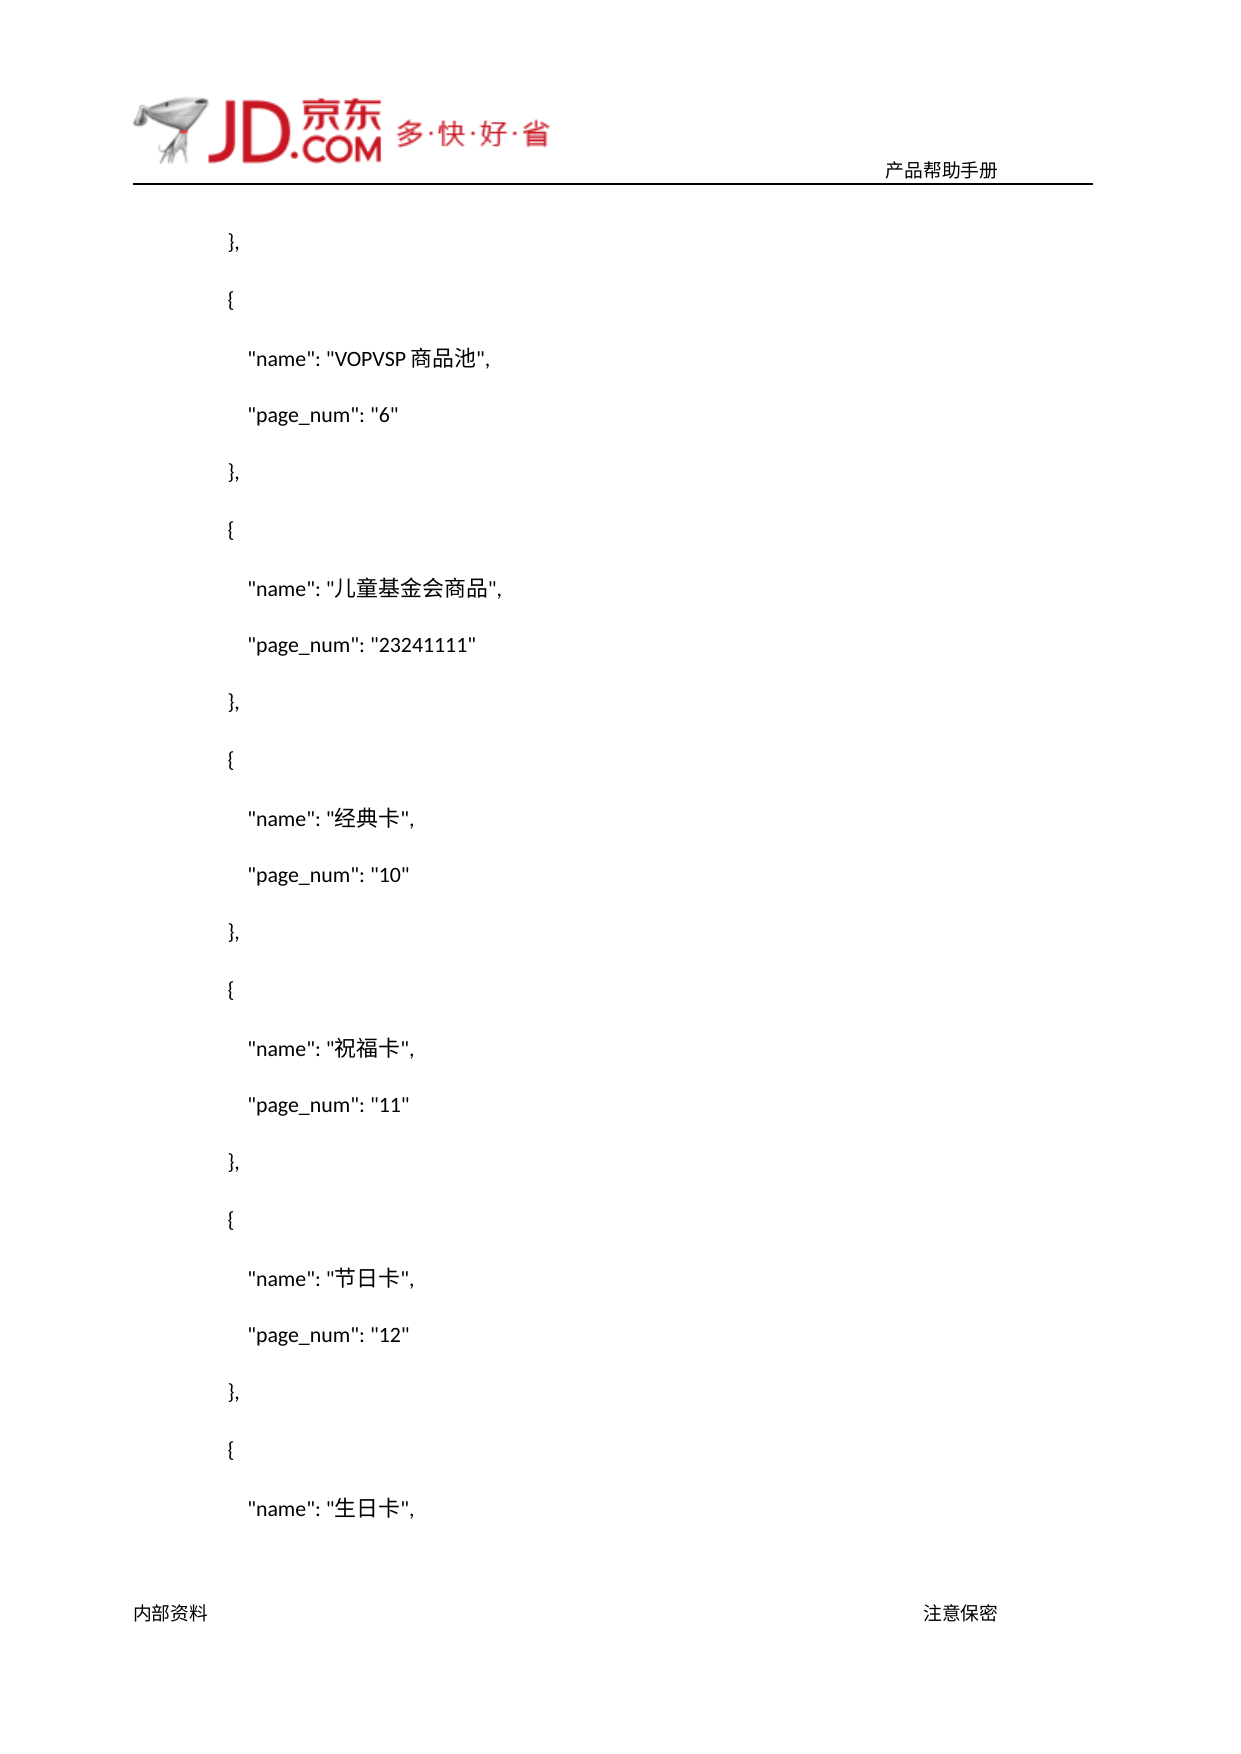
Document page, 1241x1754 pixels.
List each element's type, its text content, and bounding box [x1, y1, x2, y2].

list { [133, 283, 1093, 315]
list }, [133, 455, 1093, 488]
list "name": "祝福卡", [133, 1030, 1093, 1063]
list "name": "节日卡", [133, 1260, 1093, 1293]
list }, [133, 1145, 1093, 1178]
list { [133, 513, 1093, 545]
list "name": "经典卡", [133, 800, 1093, 833]
list { [133, 1433, 1093, 1465]
picture [132, 84, 555, 178]
list { [133, 973, 1093, 1005]
list { [133, 743, 1093, 775]
list "page_num": "11" [133, 1088, 1093, 1120]
list { [133, 1203, 1093, 1235]
list "name": "儿童基金会商品", [133, 570, 1093, 603]
list "page_num": "10" [133, 858, 1093, 890]
list }, [133, 225, 1093, 258]
list }, [133, 915, 1093, 948]
list "name": "生日卡", [133, 1490, 1093, 1523]
list }, [133, 1375, 1093, 1408]
list "page_num": "12" [133, 1318, 1093, 1350]
list "page_num": "23241111" [133, 628, 1093, 660]
list }, [133, 685, 1093, 718]
list "page_num": "6" [133, 398, 1093, 430]
list "name": "VOPVSP商品池", [133, 340, 1093, 373]
